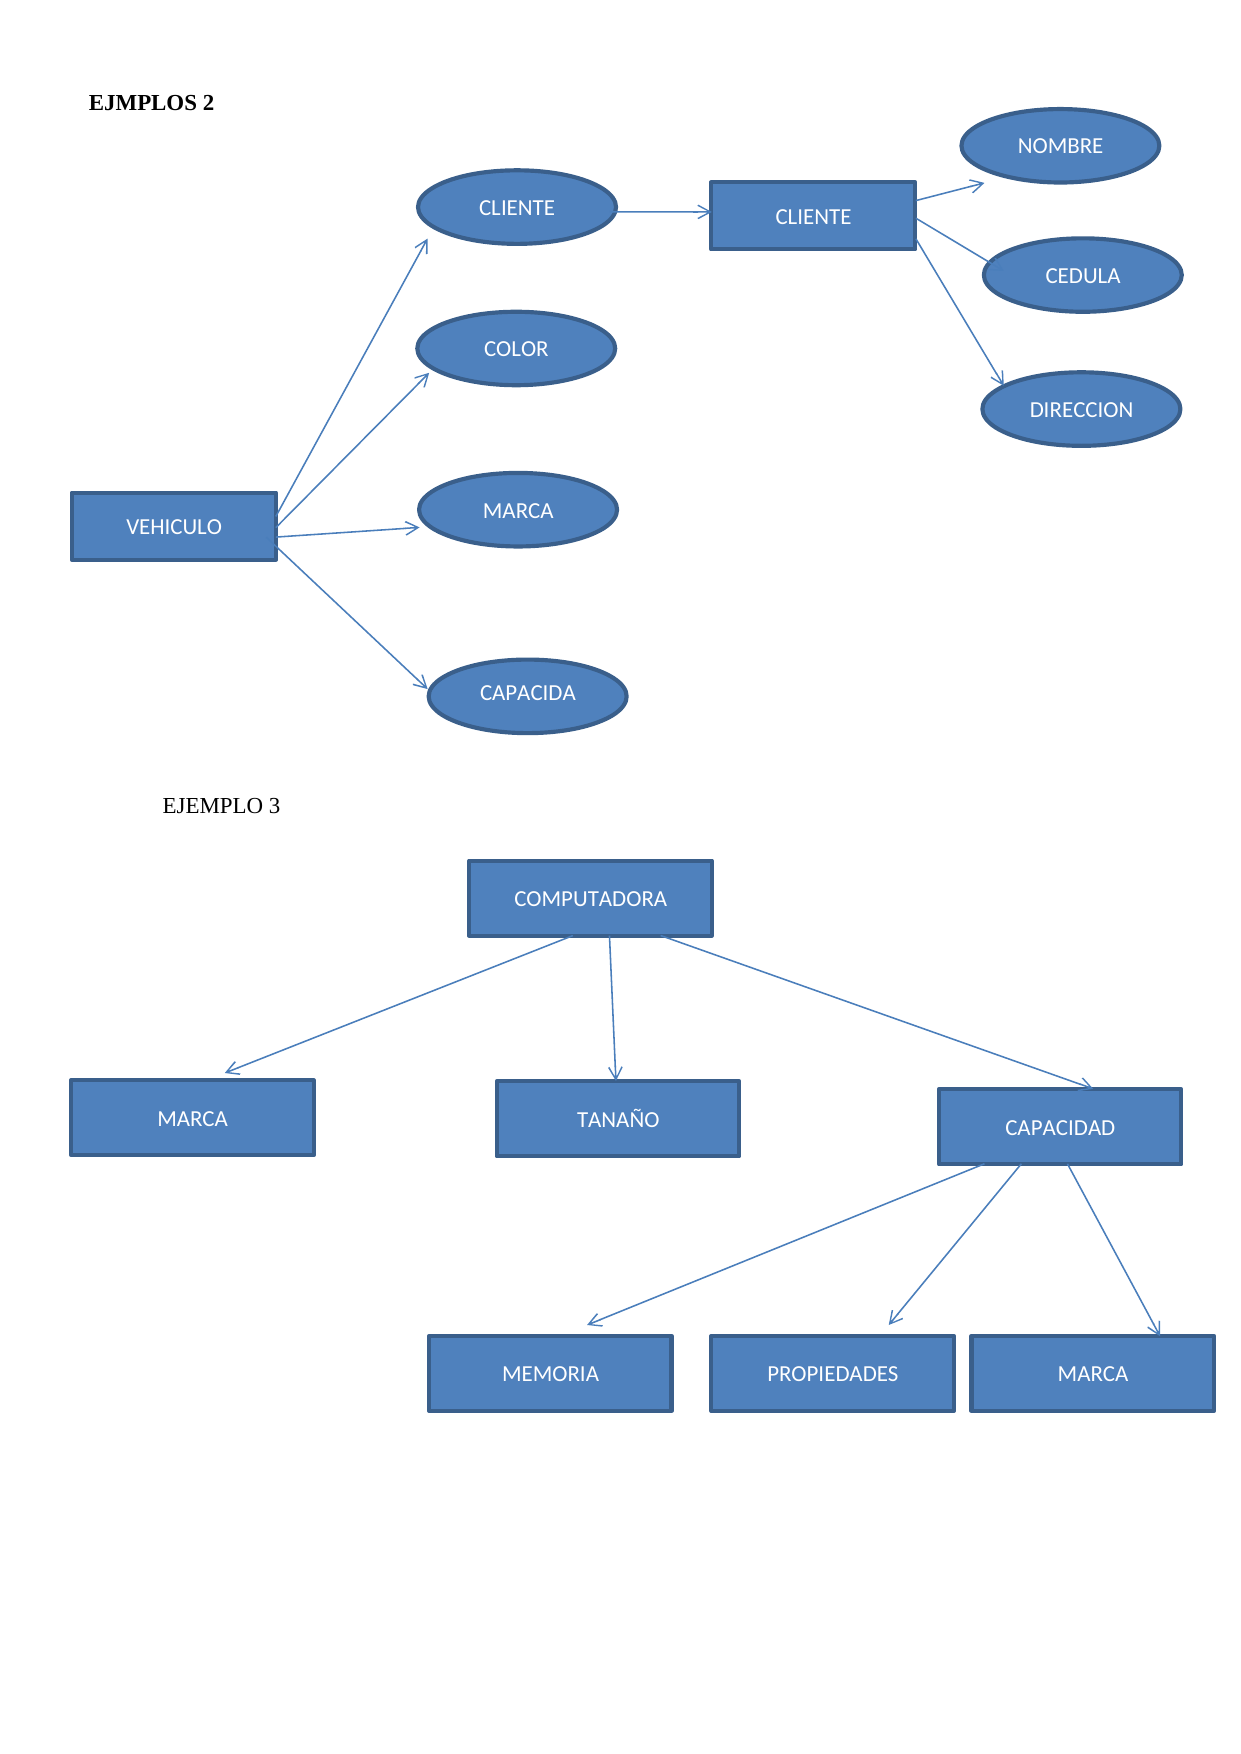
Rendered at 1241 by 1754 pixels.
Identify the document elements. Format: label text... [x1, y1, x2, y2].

text EJEMPLO 3 [89, 792, 1152, 818]
text EJMPLOS 2 [89, 89, 1152, 115]
